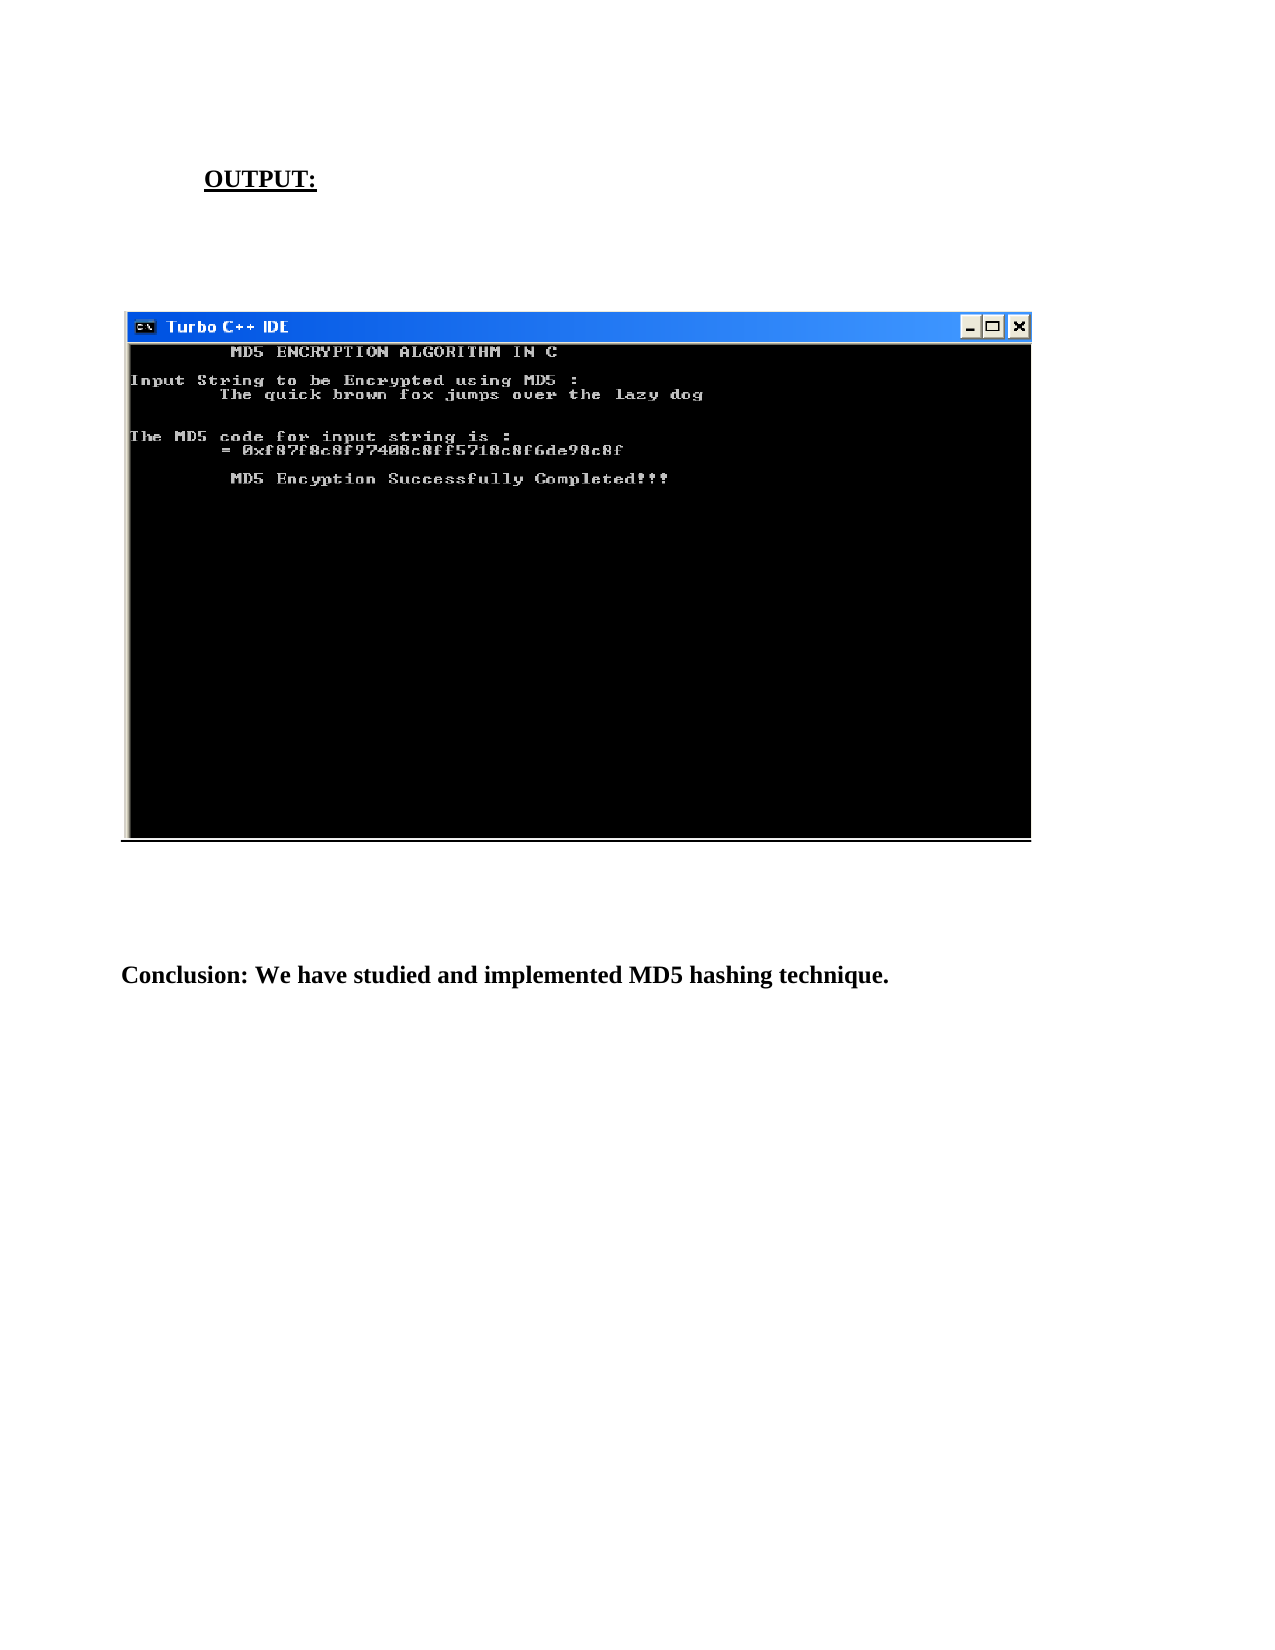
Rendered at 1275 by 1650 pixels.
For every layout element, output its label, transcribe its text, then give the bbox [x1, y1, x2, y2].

text OUTPUT: [204, 164, 1135, 193]
text Conclusion: We have studied and implemented MD5 hashing technique. [121, 960, 1135, 989]
picture [120, 311, 1032, 842]
